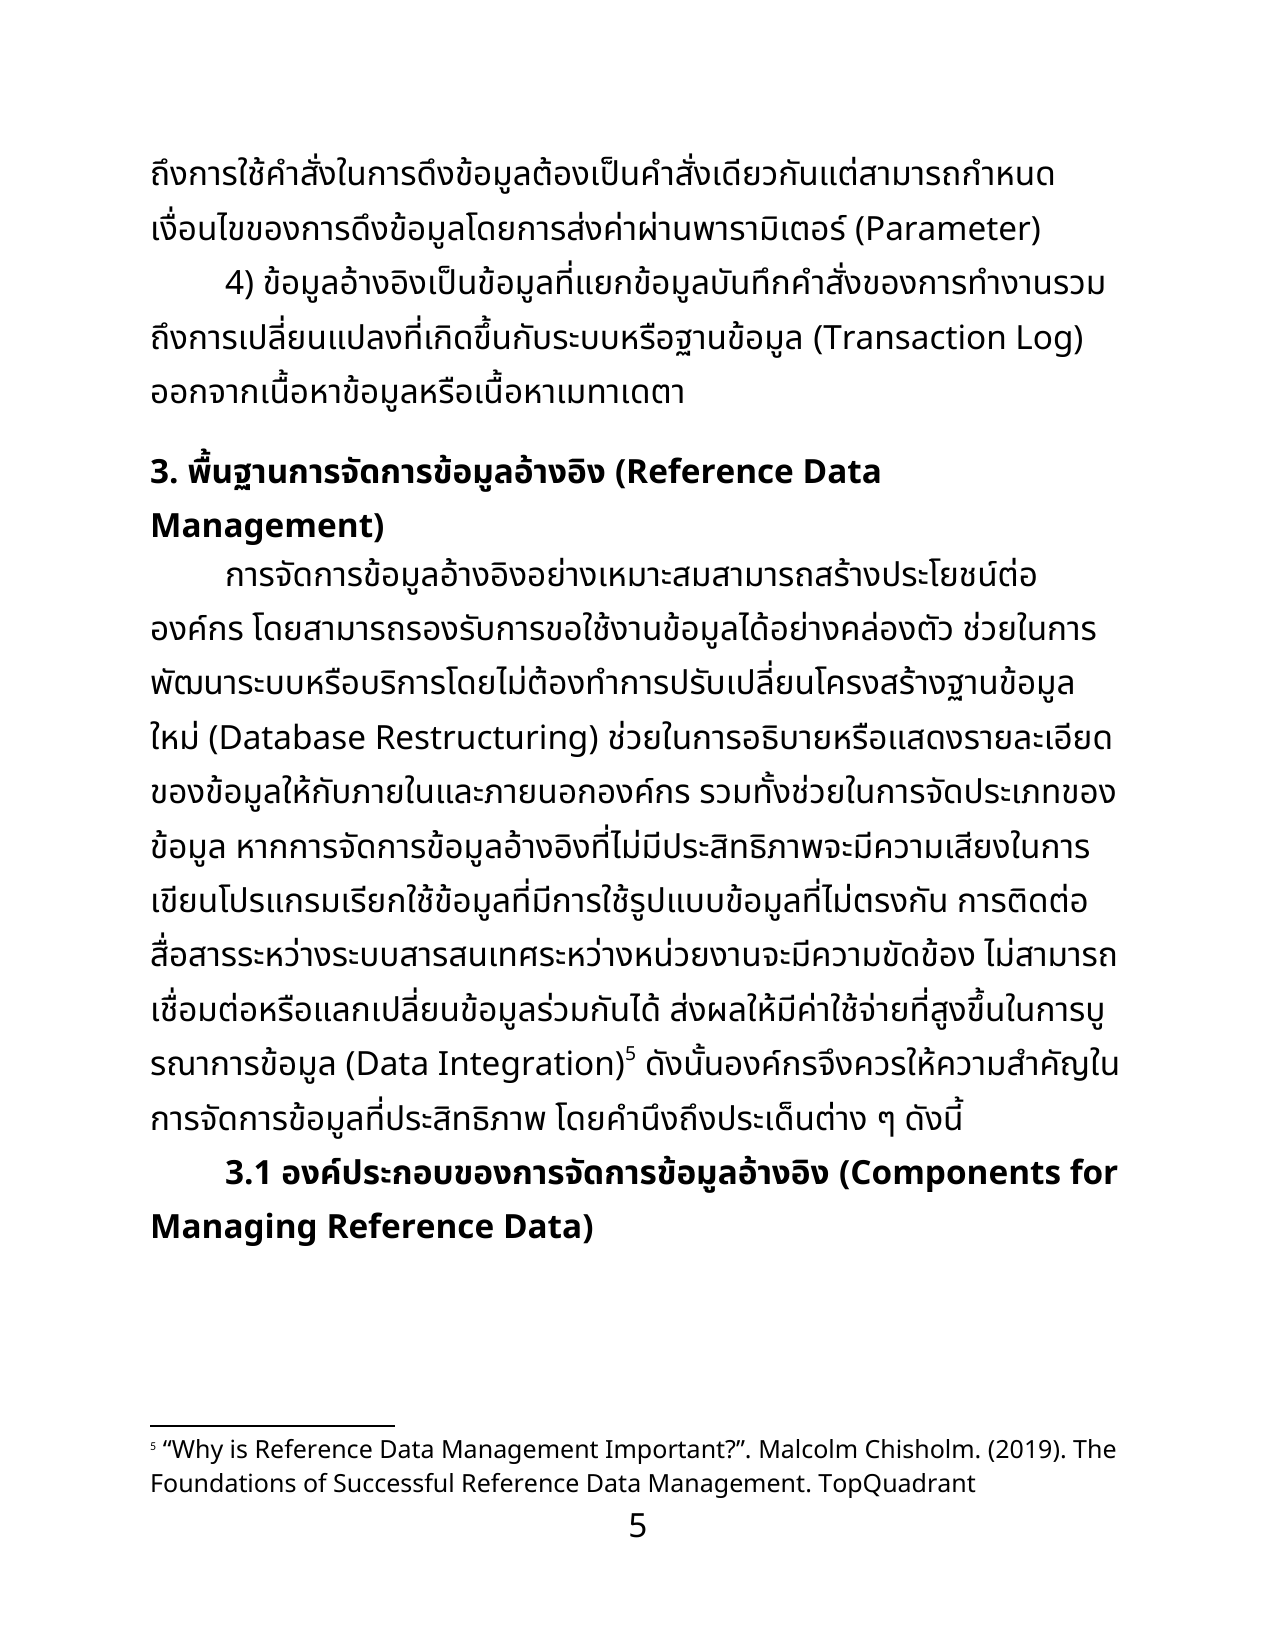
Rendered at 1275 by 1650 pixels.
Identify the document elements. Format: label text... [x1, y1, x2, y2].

text 4) ข้อมูลอ้างอิงเป็นข้อมูลที่แยกข้อมูลบันทึกคำสั่งของการทำงานรวมถึงการเปลี่ยนแปลงที่เกิดขึ้นกับระบบหรือฐานข้อมูล (Transaction Log) ออกจากเนื้อหาข้อมูลหรือเนื้อหาเมทาเดตา [150, 259, 1125, 418]
text 3. พื้นฐานการจัดการข้อมูลอ้างอิง (Reference Data Management) [150, 447, 1125, 547]
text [150, 150, 1125, 255]
text การจัดการข้อมูลอ้างอิงอย่างเหมาะสมสามารถสร้างประโยชน์ต่อองค์กร โดยสามารถรองรับการขอใช้งานข้อมูลได้อย่างคล่องตัว ช่วยในการพัฒนาระบบหรือบริการโดยไม่ต้องทำการปรับเปลี่ยนโครงสร้างฐานข้อมูลใหม่ (Database Restructuring) ช่วยในการอธิบายหรือแสดงรายละเอียดของข้อมูลให้กับภายในและภายนอกองค์กร รวมทั้งช่วยในการจัดประเภทของข้อมูล หากการจัดการข้อมูลอ้างอิงที่ไม่มีประสิทธิภาพจะมีความเสียงในการเขียนโปรแกรมเรียกใช้ข้อมูลที่มีการใช้รูปแบบข้อมูลที่ไม่ตรงกัน การติดต่อสื่อสารระหว่างระบบสารสนเทศระหว่างหน่วยงานจะมีความขัดข้อง ไม่สามารถเชื่อมต่อหรือแลกเปลี่ยนข้อมูลร่วมกันได้ ส่งผลให้มีค่าใช้จ่ายที่สูงขึ้นในการบูรณาการข้อมูล (Data Integration) ดังนั้นองค์กรจึงควรให้ความสำคัญในการจัดการข้อมูลที่ประสิทธิภาพ โดยคำนึงถึงประเด็นต่าง ๆ ดังนี้ [150, 551, 1125, 1145]
text 3.1 องค์ประกอบของการจัดการข้อมูลอ้างอิง (Components for Managing Reference Data) [150, 1149, 1125, 1249]
